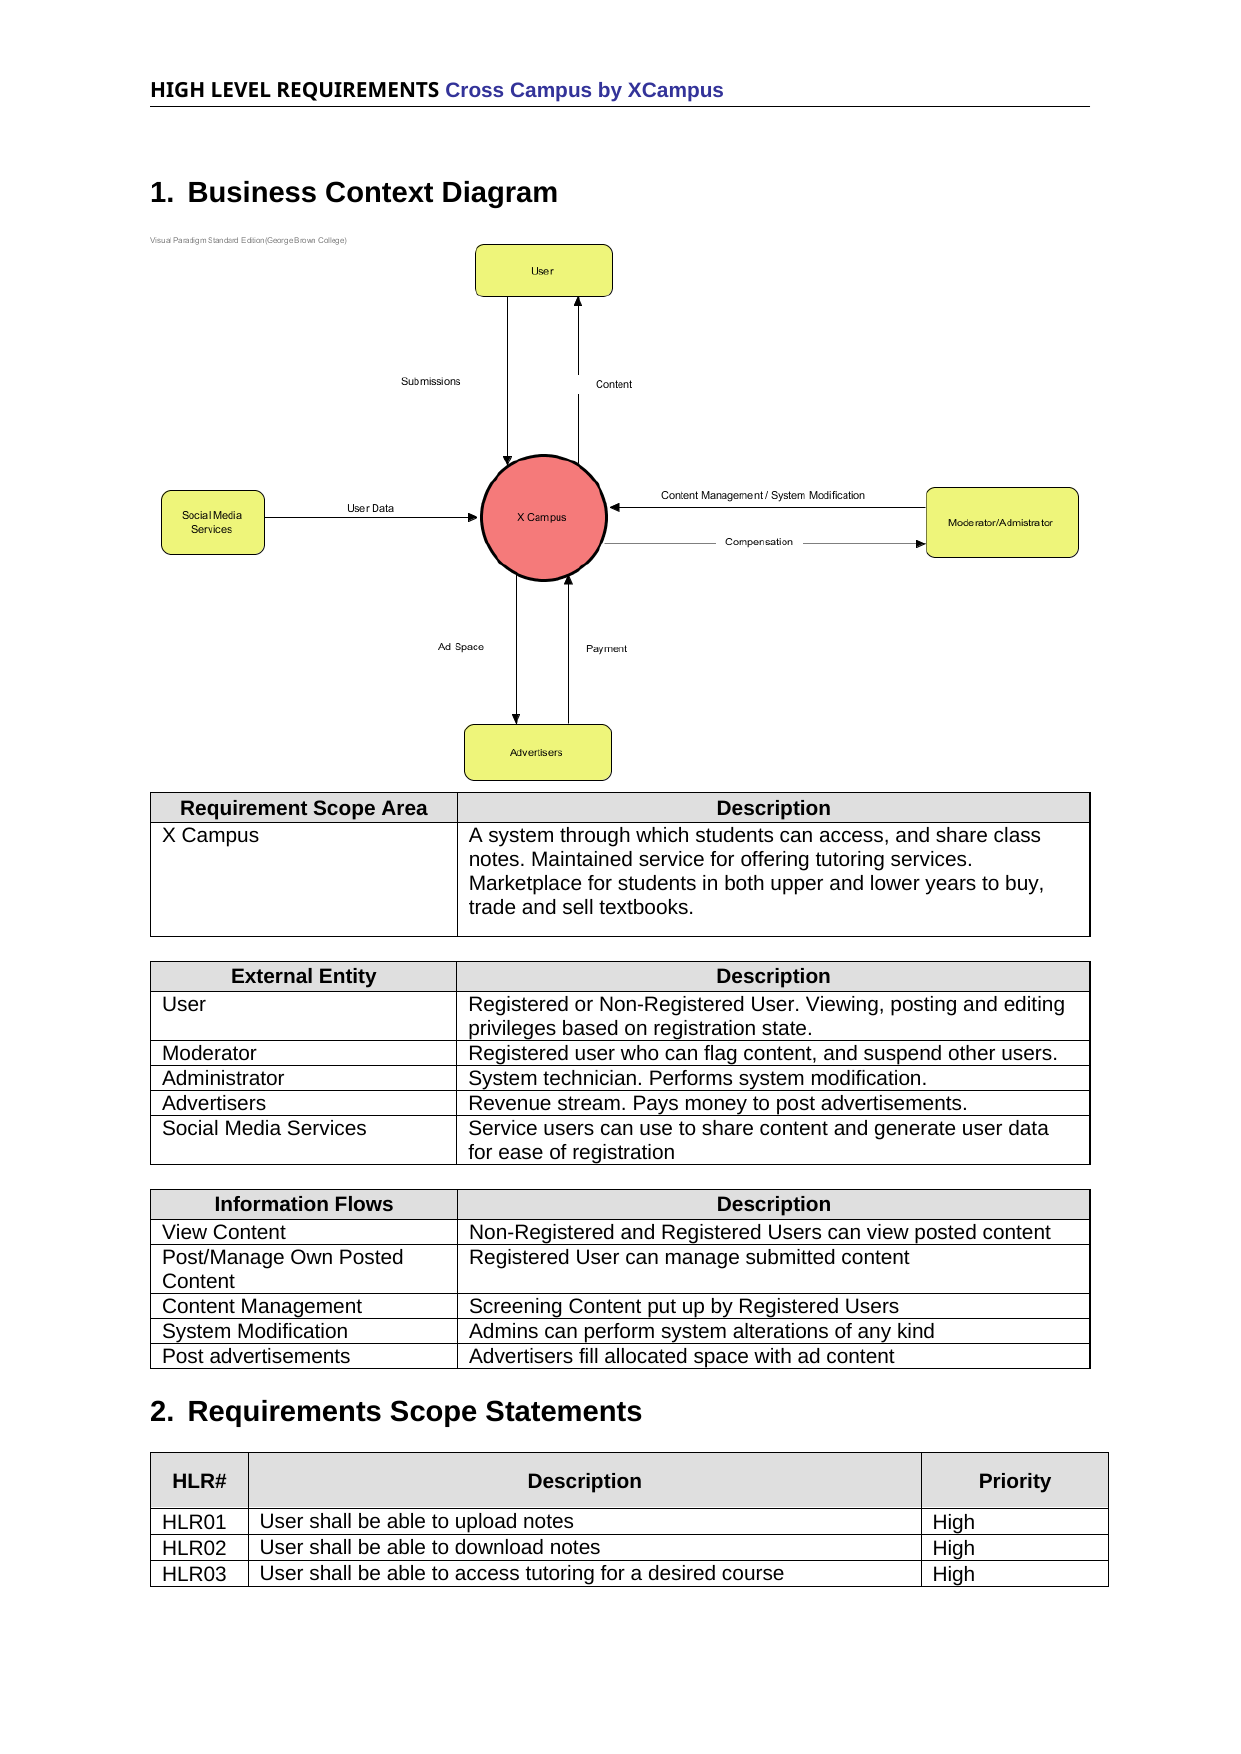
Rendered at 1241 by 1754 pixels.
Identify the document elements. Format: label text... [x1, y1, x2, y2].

table_cell Social Media Services [151, 1116, 456, 1164]
table_cell Post advertisements [151, 1344, 457, 1368]
table_header Priority [922, 1453, 1108, 1507]
table_header Information Flows [151, 1190, 457, 1219]
table_cell View Content [151, 1220, 457, 1244]
table_cell [151, 1561, 248, 1586]
table_cell Moderator [151, 1041, 456, 1065]
table_cell Registered user who can flag content, and suspend other users. [457, 1041, 1089, 1065]
text Business Context Diagram [150, 175, 1090, 208]
table_header External Entity [151, 962, 456, 991]
table_cell [151, 1535, 248, 1560]
table_header Description [458, 793, 1089, 822]
table_header Description [457, 962, 1089, 991]
table_cell Admins can perform system alterations of any kind [458, 1319, 1089, 1343]
table_cell User [151, 992, 456, 1040]
table_cell Advertisers [151, 1091, 456, 1115]
table_cell User shall be able to access tutoring for a desired course [249, 1561, 921, 1586]
table_cell Advertisers fill allocated space with ad content [458, 1344, 1089, 1368]
table_cell Service users can use to share content and generate user data for ease of registration [457, 1116, 1089, 1164]
table_cell X Campus [151, 823, 457, 936]
table_cell High [922, 1561, 1108, 1586]
table_cell [151, 1509, 248, 1534]
table_header Description [458, 1190, 1089, 1219]
table_cell Non-Registered and Registered Users can view posted content [458, 1220, 1089, 1244]
picture [150, 233, 1090, 792]
table_cell Screening Content put up by Registered Users [458, 1294, 1089, 1318]
table_header Description [249, 1453, 921, 1507]
table_cell System Modification [151, 1319, 457, 1343]
table_cell High [922, 1509, 1108, 1534]
table_cell A system through which students can access, and share class notes. Maintained service for offering tutoring services. Marketplace for students in both upper and lower years to buy, trade and sell textbooks. [458, 823, 1089, 936]
table_header HLR# [151, 1453, 248, 1507]
table_cell Post/Manage Own Posted Content [151, 1245, 457, 1293]
table_cell High [922, 1535, 1108, 1560]
text Requirements Scope Statements [150, 1394, 1090, 1427]
table_cell Registered or Non-Registered User. Viewing, posting and editing privileges based on registration state. [457, 992, 1089, 1040]
table_cell User shall be able to upload notes [249, 1509, 921, 1534]
table_header Requirement Scope Area [151, 793, 457, 822]
table_cell Administrator [151, 1066, 456, 1090]
table_cell Content Management [151, 1294, 457, 1318]
table_cell User shall be able to download notes [249, 1535, 921, 1560]
table_cell Registered User can manage submitted content [458, 1245, 1089, 1293]
table_cell Revenue stream. Pays money to post advertisements. [457, 1091, 1089, 1115]
table_cell System technician. Performs system modification. [457, 1066, 1089, 1090]
